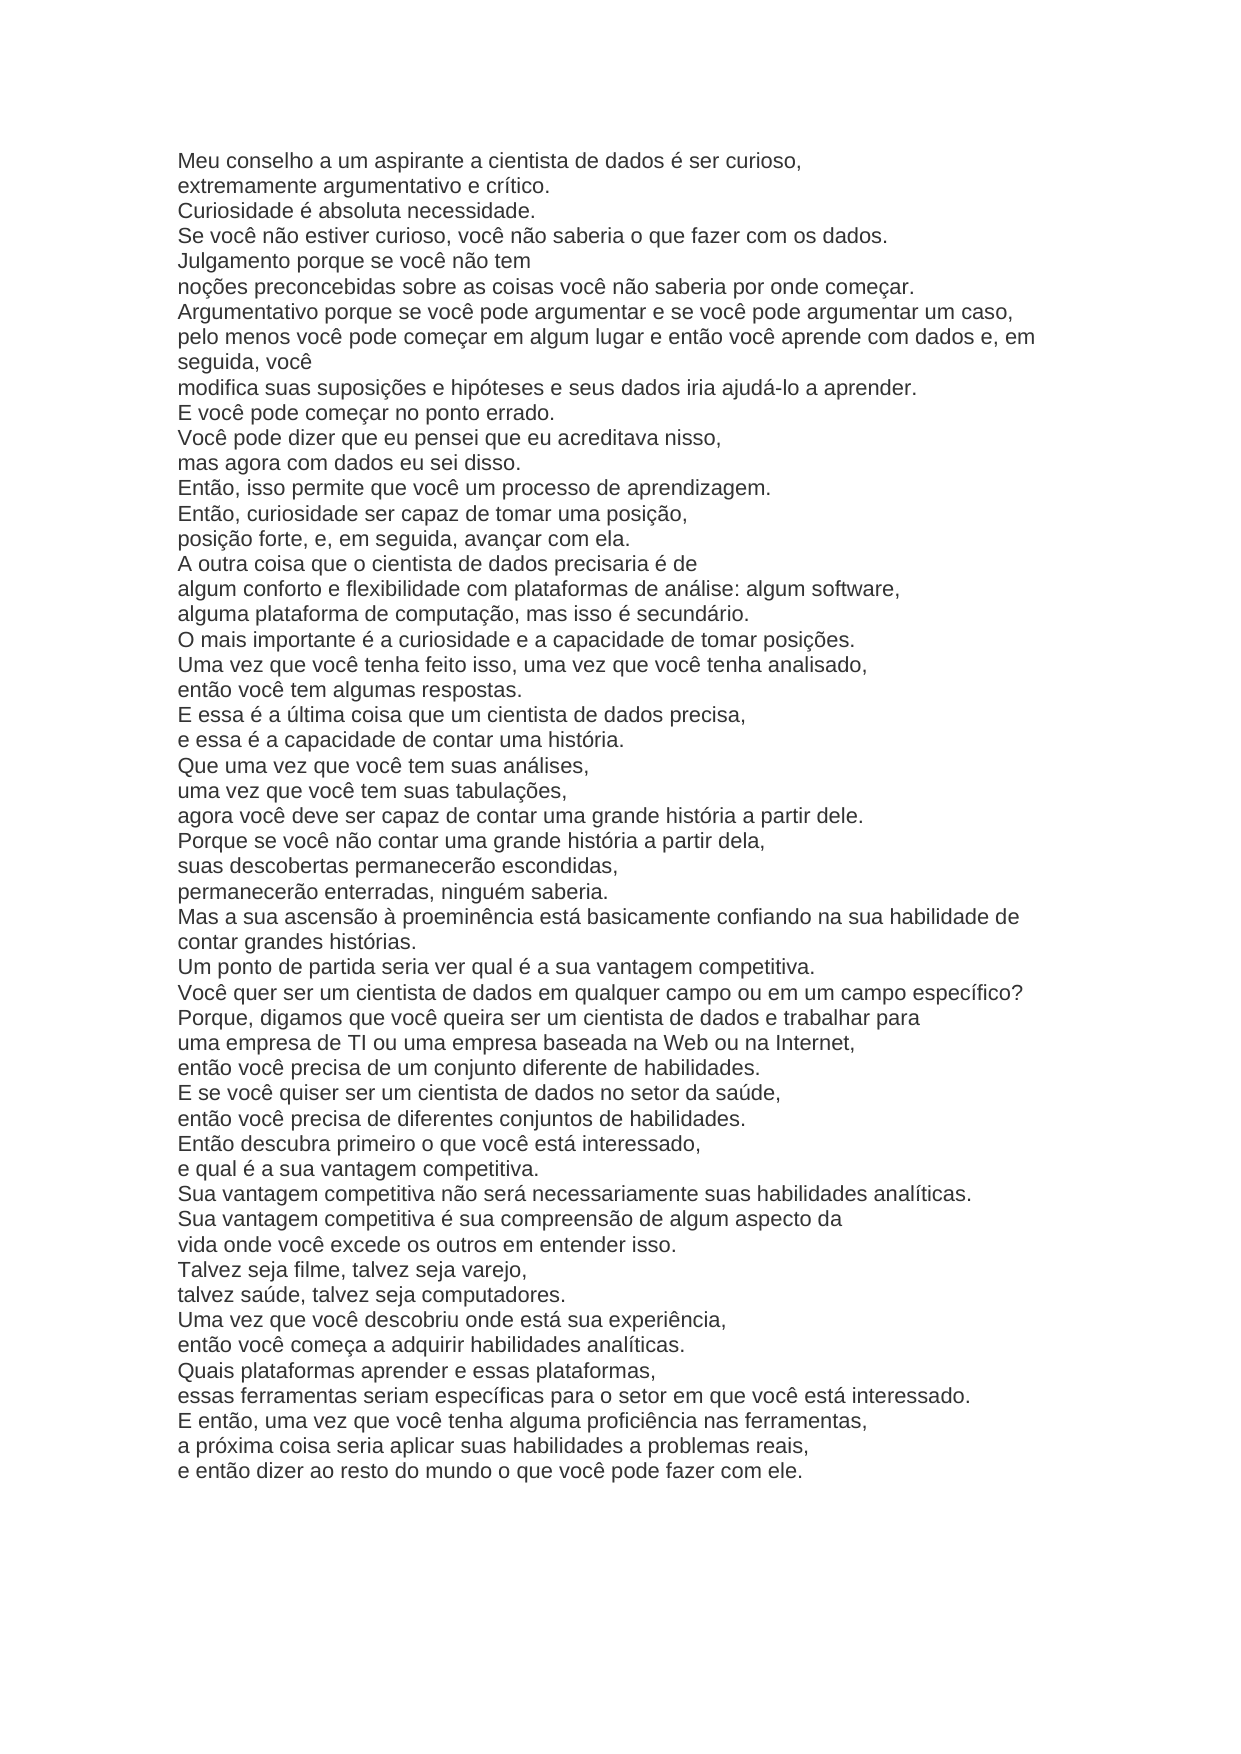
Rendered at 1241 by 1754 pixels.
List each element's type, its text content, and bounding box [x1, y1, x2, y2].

text algum conforto e flexibilidade com plataformas de análise: algum software, [177, 576, 1063, 601]
text Um ponto de partida seria ver qual é a sua vantagem competitiva. [177, 954, 1063, 979]
text Você quer ser um cientista de dados em qualquer campo ou em um campo específico? [177, 979, 1063, 1005]
text Uma vez que você descobriu onde está sua experiência, [177, 1307, 1063, 1332]
text então você começa a adquirir habilidades analíticas. [177, 1332, 1063, 1358]
text alguma plataforma de computação, mas isso é secundário. [177, 601, 1063, 627]
text e então dizer ao resto do mundo o que você pode fazer com ele. [177, 1458, 1063, 1484]
text Então, curiosidade ser capaz de tomar uma posição, [177, 501, 1063, 526]
text pelo menos você pode começar em algum lugar e então você aprende com dados e, em seguida, você [177, 324, 1063, 374]
text E se você quiser ser um cientista de dados no setor da saúde, [177, 1080, 1063, 1106]
text E você pode começar no ponto errado. [177, 400, 1063, 425]
text Quais plataformas aprender e essas plataformas, [177, 1358, 1063, 1383]
text Julgamento porque se você não tem [177, 248, 1063, 274]
text agora você deve ser capaz de contar uma grande história a partir dele. [177, 803, 1063, 828]
text Que uma vez que você tem suas análises, [177, 753, 1063, 778]
text Sua vantagem competitiva não será necessariamente suas habilidades analíticas. [177, 1181, 1063, 1206]
text Talvez seja filme, talvez seja varejo, [177, 1257, 1063, 1282]
text e essa é a capacidade de contar uma história. [177, 727, 1063, 753]
text Se você não estiver curioso, você não saberia o que fazer com os dados. [177, 223, 1063, 248]
text uma vez que você tem suas tabulações, [177, 778, 1063, 803]
text suas descobertas permanecerão escondidas, [177, 853, 1063, 879]
text noções preconcebidas sobre as coisas você não saberia por onde começar. [177, 274, 1063, 299]
text Meu conselho a um aspirante a cientista de dados é ser curioso, [177, 148, 1063, 173]
text então você precisa de um conjunto diferente de habilidades. [177, 1055, 1063, 1080]
text posição forte, e, em seguida, avançar com ela. [177, 526, 1063, 551]
text A outra coisa que o cientista de dados precisaria é de [177, 551, 1063, 576]
text Então, isso permite que você um processo de aprendizagem. [177, 475, 1063, 501]
text Curiosidade é absoluta necessidade. [177, 198, 1063, 223]
text E essa é a última coisa que um cientista de dados precisa, [177, 702, 1063, 727]
text modifica suas suposições e hipóteses e seus dados iria ajudá-lo a aprender. [177, 374, 1063, 400]
text uma empresa de TI ou uma empresa baseada na Web ou na Internet, [177, 1030, 1063, 1055]
text vida onde você excede os outros em entender isso. [177, 1232, 1063, 1257]
text Mas a sua ascensão à proeminência está basicamente confiando na sua habilidade de contar grandes histórias. [177, 904, 1063, 954]
text Uma vez que você tenha feito isso, uma vez que você tenha analisado, [177, 652, 1063, 677]
text mas agora com dados eu sei disso. [177, 450, 1063, 475]
text permanecerão enterradas, ninguém saberia. [177, 879, 1063, 904]
text então você precisa de diferentes conjuntos de habilidades. [177, 1106, 1063, 1131]
text Você pode dizer que eu pensei que eu acreditava nisso, [177, 425, 1063, 450]
text extremamente argumentativo e crítico. [177, 173, 1063, 198]
text essas ferramentas seriam específicas para o setor em que você está interessado. [177, 1383, 1063, 1408]
text Argumentativo porque se você pode argumentar e se você pode argumentar um caso, [177, 299, 1063, 324]
text E então, uma vez que você tenha alguma proficiência nas ferramentas, [177, 1408, 1063, 1433]
text então você tem algumas respostas. [177, 677, 1063, 702]
text Porque, digamos que você queira ser um cientista de dados e trabalhar para [177, 1005, 1063, 1030]
text a próxima coisa seria aplicar suas habilidades a problemas reais, [177, 1433, 1063, 1458]
text Porque se você não contar uma grande história a partir dela, [177, 828, 1063, 853]
text e qual é a sua vantagem competitiva. [177, 1156, 1063, 1181]
text Então descubra primeiro o que você está interessado, [177, 1131, 1063, 1156]
text O mais importante é a curiosidade e a capacidade de tomar posições. [177, 627, 1063, 652]
text Sua vantagem competitiva é sua compreensão de algum aspecto da [177, 1206, 1063, 1232]
text talvez saúde, talvez seja computadores. [177, 1282, 1063, 1307]
